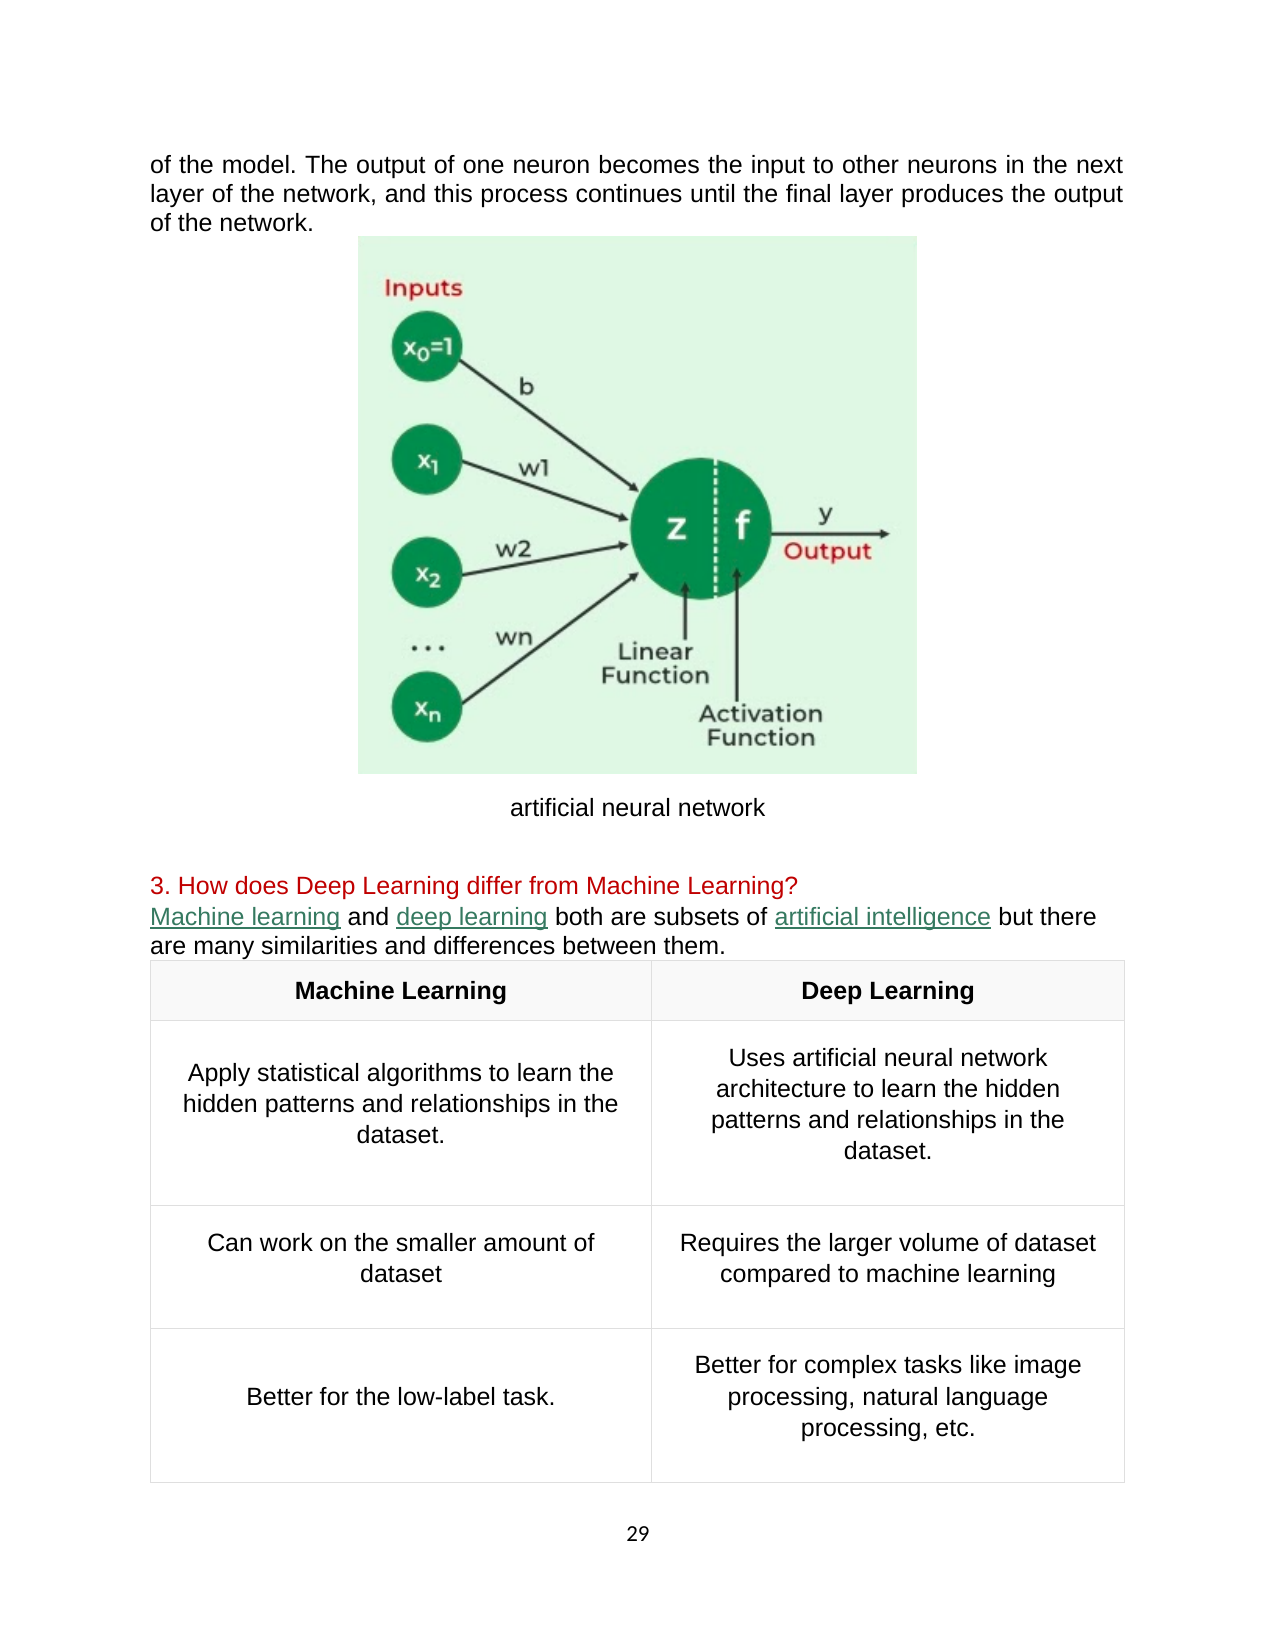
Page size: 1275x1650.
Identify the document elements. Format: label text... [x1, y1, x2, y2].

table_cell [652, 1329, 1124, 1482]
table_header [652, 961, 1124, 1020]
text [150, 150, 1125, 236]
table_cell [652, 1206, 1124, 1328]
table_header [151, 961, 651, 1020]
subtitle 3. How does Deep Learning differ from Machine Learning? [150, 871, 1125, 900]
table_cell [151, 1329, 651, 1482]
text artificial neural network [150, 793, 1125, 821]
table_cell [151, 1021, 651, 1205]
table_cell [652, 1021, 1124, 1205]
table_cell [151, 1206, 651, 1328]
picture [358, 236, 917, 774]
text Machine learning and deep learning both are subsets of artificial intelligence but there are many similarities and differences between them. [150, 902, 1125, 960]
